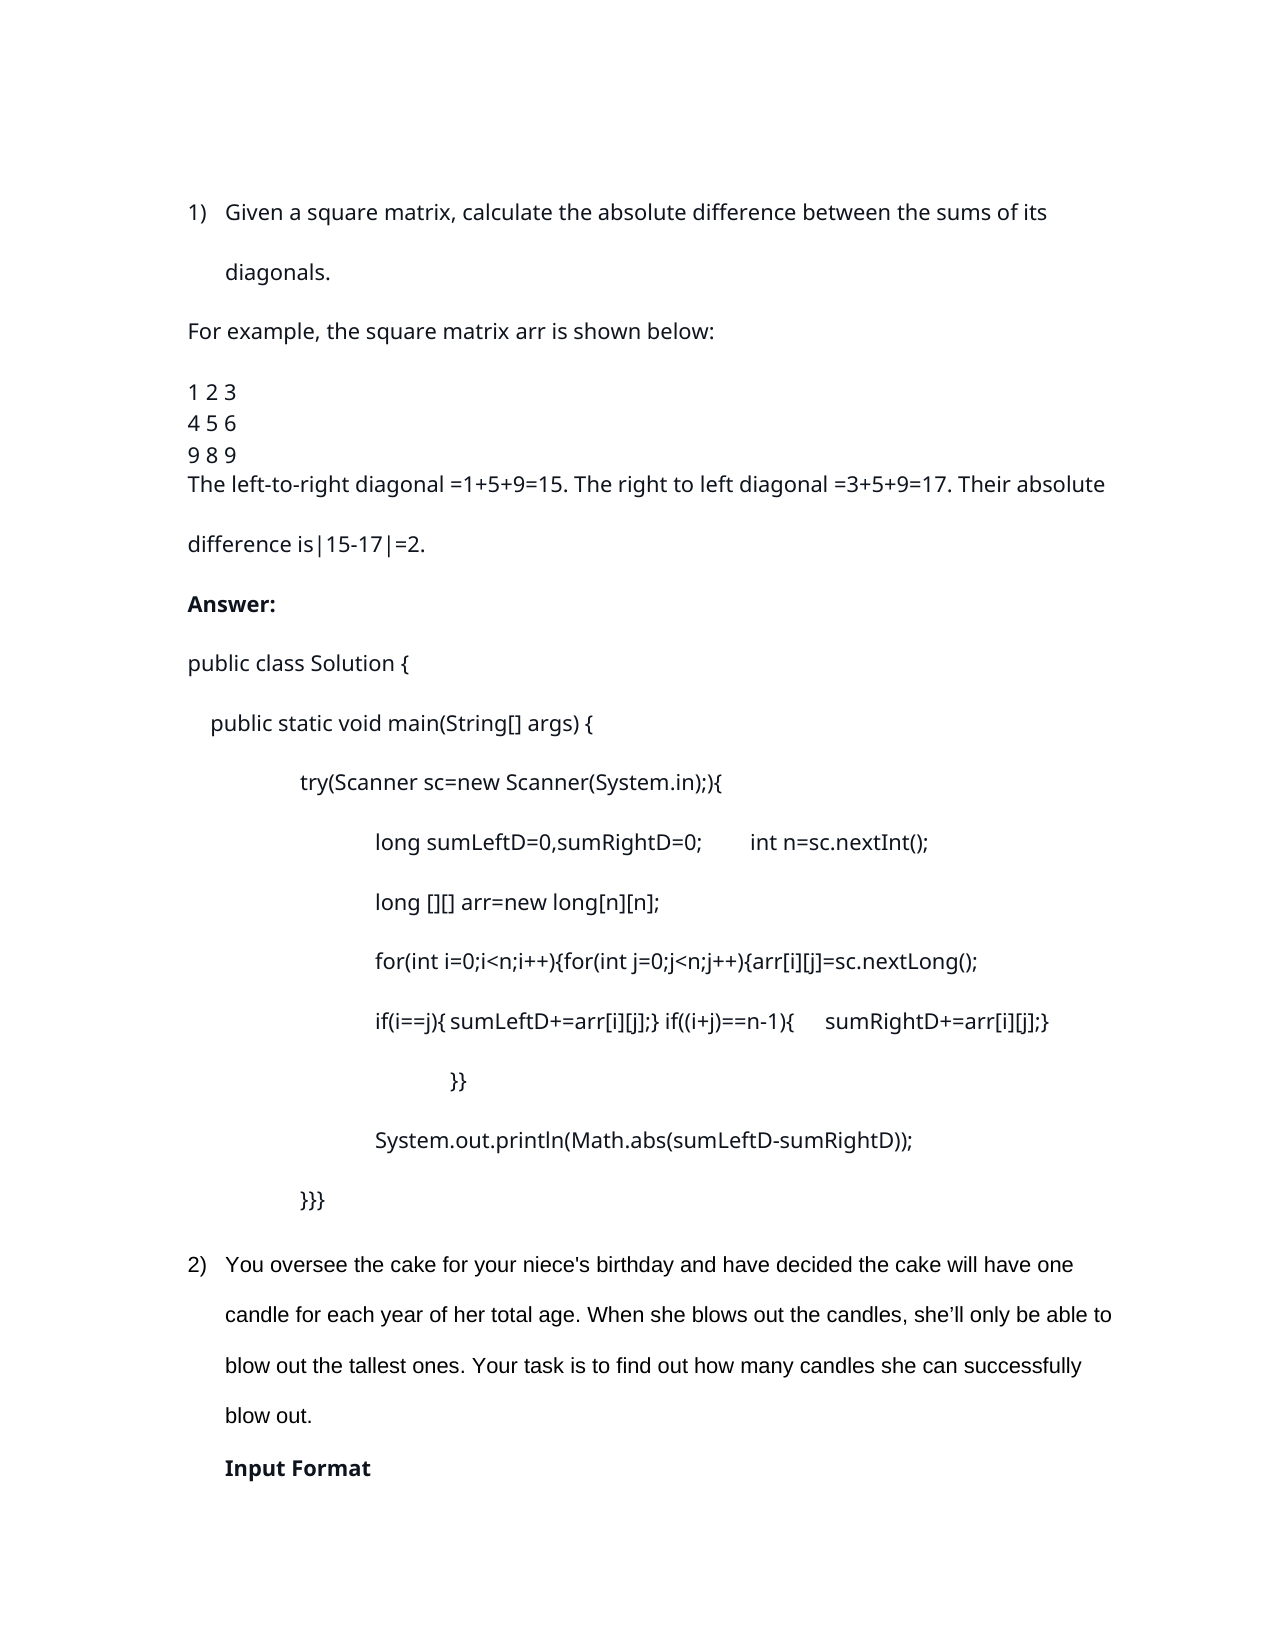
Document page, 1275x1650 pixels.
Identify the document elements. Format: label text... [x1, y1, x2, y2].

text public static void main(String[] args) { [187, 708, 1125, 737]
text The left-to-right diagonal =1+5+9=15. The right to left diagonal =3+5+9=17. Their absolute difference is|15-17|=2. [187, 469, 1125, 559]
text long [][] arr=new long[n][n]; [187, 886, 1125, 916]
text }}} [187, 1184, 1125, 1214]
text try(Scanner sc=new Scanner(System.in);){ [187, 767, 1125, 797]
text for(int i=0;i<n;i++){for(int j=0;j<n;j++){arr[i][j]=sc.nextLong(); [187, 946, 1125, 976]
text long sumLeftD=0,sumRightD=0; int n=sc.nextInt(); [187, 827, 1125, 857]
text Answer: [187, 588, 1125, 618]
list You oversee the cake for your niece's birthday and have decided the cake will have one candle for each year of her total age. When she blows out the candles, she’ll only be able to blow out the tallest ones. Your task is to find out how many candles she can successfully blow out. [187, 1252, 1125, 1428]
text public class Solution { [187, 648, 1125, 678]
text 1 2 3 [187, 376, 1125, 407]
text 4 5 6 [187, 407, 1125, 438]
text Input Format [225, 1453, 1125, 1483]
text if(i==j){ sumLeftD+=arr[i][j];} if((i+j)==n-1){ sumRightD+=arr[i][j];} [187, 1006, 1125, 1035]
text }} [187, 1065, 1125, 1095]
text 9 8 9 [187, 438, 1125, 469]
text For example, the square matrix arr is shown below: [187, 316, 1125, 346]
text System.out.println(Math.abs(sumLeftD-sumRightD)); [187, 1125, 1125, 1154]
list Given a square matrix, calculate the absolute difference between the sums of its diagonals. [187, 197, 1125, 286]
